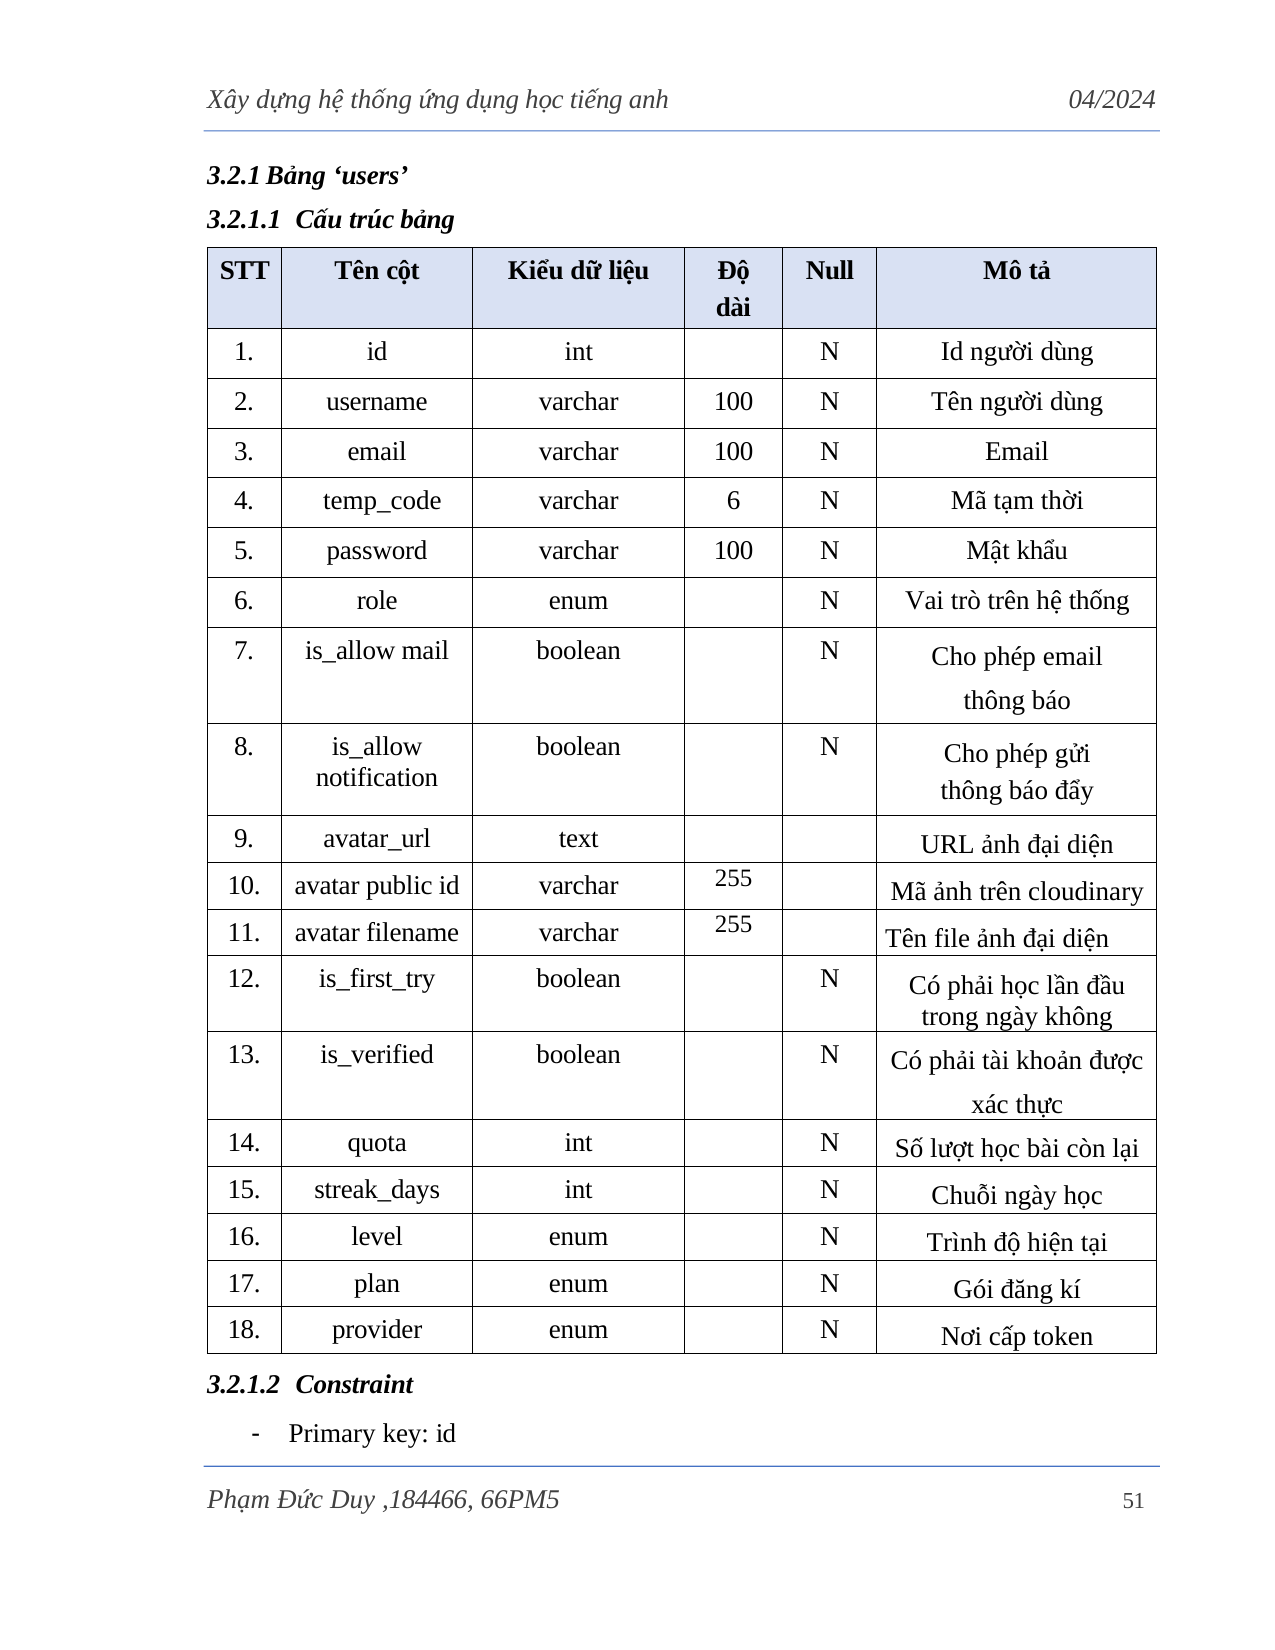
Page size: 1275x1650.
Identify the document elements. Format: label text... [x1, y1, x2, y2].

table_cell N [783, 329, 876, 378]
table_cell int [473, 1120, 684, 1166]
table_cell 1. [208, 329, 281, 378]
table_cell 8. [208, 724, 281, 815]
table_cell 100 [685, 379, 782, 427]
table_cell N [783, 1214, 876, 1259]
table_cell boolean [473, 628, 684, 723]
table_cell 13. [208, 1032, 281, 1119]
table_cell 4. [208, 478, 281, 527]
table_cell role [282, 578, 472, 627]
table_cell [685, 628, 782, 723]
table_cell 14. [208, 1120, 281, 1166]
table_cell [685, 956, 782, 1031]
table_cell [783, 863, 876, 908]
table_cell varchar [473, 429, 684, 477]
table_cell Email [877, 429, 1156, 477]
table_cell URL ảnh đại diện [877, 816, 1156, 862]
list Primary key: id [251, 1410, 1189, 1450]
table_cell username [282, 379, 472, 427]
table_cell N [783, 478, 876, 527]
table_header Null [783, 248, 876, 328]
table_cell 12. [208, 956, 281, 1031]
table_header Kiểu dữ liệu [473, 248, 684, 328]
table_cell 100 [685, 528, 782, 577]
table_cell 6 [685, 478, 782, 527]
table_cell [685, 1032, 782, 1119]
table_cell Tên file ảnh đại diện [877, 910, 1156, 955]
table_cell [685, 578, 782, 627]
table_cell [685, 1261, 782, 1306]
table_cell boolean [473, 724, 684, 815]
table_header STT [208, 248, 281, 328]
table_cell temp_code [282, 478, 472, 527]
table_cell varchar [473, 863, 684, 908]
subtitle Bảng ‘users’ [207, 159, 1189, 191]
table_cell N [783, 429, 876, 477]
table_cell id [282, 329, 472, 378]
table_cell [685, 1167, 782, 1213]
table_cell boolean [473, 1032, 684, 1119]
table_cell provider [282, 1307, 472, 1353]
table_cell Chuỗi ngày học [877, 1167, 1156, 1213]
table_cell Cho phép gửi thông báo đẩy [877, 724, 1156, 815]
table_cell avatar_url [282, 816, 472, 862]
table_cell is_first_try [282, 956, 472, 1031]
table_cell [685, 1120, 782, 1166]
table_cell Gói đăng kí [877, 1261, 1156, 1306]
table_cell Mật khẩu [877, 528, 1156, 577]
table_cell [783, 816, 876, 862]
table_cell enum [473, 1307, 684, 1353]
table_cell varchar [473, 910, 684, 955]
table_cell 7. [208, 628, 281, 723]
table_cell level [282, 1214, 472, 1259]
table_cell N [783, 528, 876, 577]
table_cell Có phải học lần đầu trong ngày không [877, 956, 1156, 1031]
table_cell [685, 329, 782, 378]
table_cell [685, 1307, 782, 1353]
table_cell N [783, 628, 876, 723]
table_cell 100 [685, 429, 782, 477]
table_cell 255 [685, 863, 782, 908]
table_cell [685, 724, 782, 815]
table_cell Trình độ hiện tại [877, 1214, 1156, 1259]
list Cấu trúc bảng [207, 203, 1189, 234]
table_cell 255 [685, 910, 782, 955]
table_cell Vai trò trên hệ thống [877, 578, 1156, 627]
table_cell plan [282, 1261, 472, 1306]
table_cell Mã tạm thời [877, 478, 1156, 527]
table_cell 11. [208, 910, 281, 955]
table_cell [685, 816, 782, 862]
table_cell Id người dùng [877, 329, 1156, 378]
table_cell 16. [208, 1214, 281, 1259]
list Constraint [207, 1368, 1189, 1399]
table_cell N [783, 1261, 876, 1306]
table_cell Số lượt học bài còn lại [877, 1120, 1156, 1166]
table_cell N [783, 956, 876, 1031]
table_cell 3. [208, 429, 281, 477]
table_cell varchar [473, 379, 684, 427]
table_cell avatar filename [282, 910, 472, 955]
table_cell streak_days [282, 1167, 472, 1213]
table_cell N [783, 1307, 876, 1353]
table_cell enum [473, 1261, 684, 1306]
table_cell 15. [208, 1167, 281, 1213]
table_cell enum [473, 1214, 684, 1259]
table_cell boolean [473, 956, 684, 1031]
table_cell N [783, 1120, 876, 1166]
table_cell Mã ảnh trên cloudinary [877, 863, 1156, 908]
table_cell text [473, 816, 684, 862]
table_cell 18. [208, 1307, 281, 1353]
table_cell is_verified [282, 1032, 472, 1119]
table_cell quota [282, 1120, 472, 1166]
table_cell Cho phép email thông báo [877, 628, 1156, 723]
table_header Độ dài [685, 248, 782, 328]
table_cell Nơi cấp token [877, 1307, 1156, 1353]
table_cell varchar [473, 478, 684, 527]
table_cell N [783, 724, 876, 815]
table_cell varchar [473, 528, 684, 577]
table_cell N [783, 578, 876, 627]
table_cell 9. [208, 816, 281, 862]
table_cell 10. [208, 863, 281, 908]
table_cell Tên người dùng [877, 379, 1156, 427]
table_cell N [783, 1032, 876, 1119]
table_cell 5. [208, 528, 281, 577]
table_cell password [282, 528, 472, 577]
table_cell [783, 910, 876, 955]
table_cell N [783, 1167, 876, 1213]
table_cell avatar public id [282, 863, 472, 908]
table_cell int [473, 1167, 684, 1213]
table_cell 17. [208, 1261, 281, 1306]
table_cell 6. [208, 578, 281, 627]
table_cell Có phải tài khoản được xác thực [877, 1032, 1156, 1119]
table_header Tên cột [282, 248, 472, 328]
table_cell [685, 1214, 782, 1259]
table_cell 2. [208, 379, 281, 427]
table_cell is_allow mail [282, 628, 472, 723]
table_cell int [473, 329, 684, 378]
table_header Mô tả [877, 248, 1156, 328]
table_cell N [783, 379, 876, 427]
table_cell email [282, 429, 472, 477]
table_cell enum [473, 578, 684, 627]
table_cell is_allow notification [282, 724, 472, 815]
